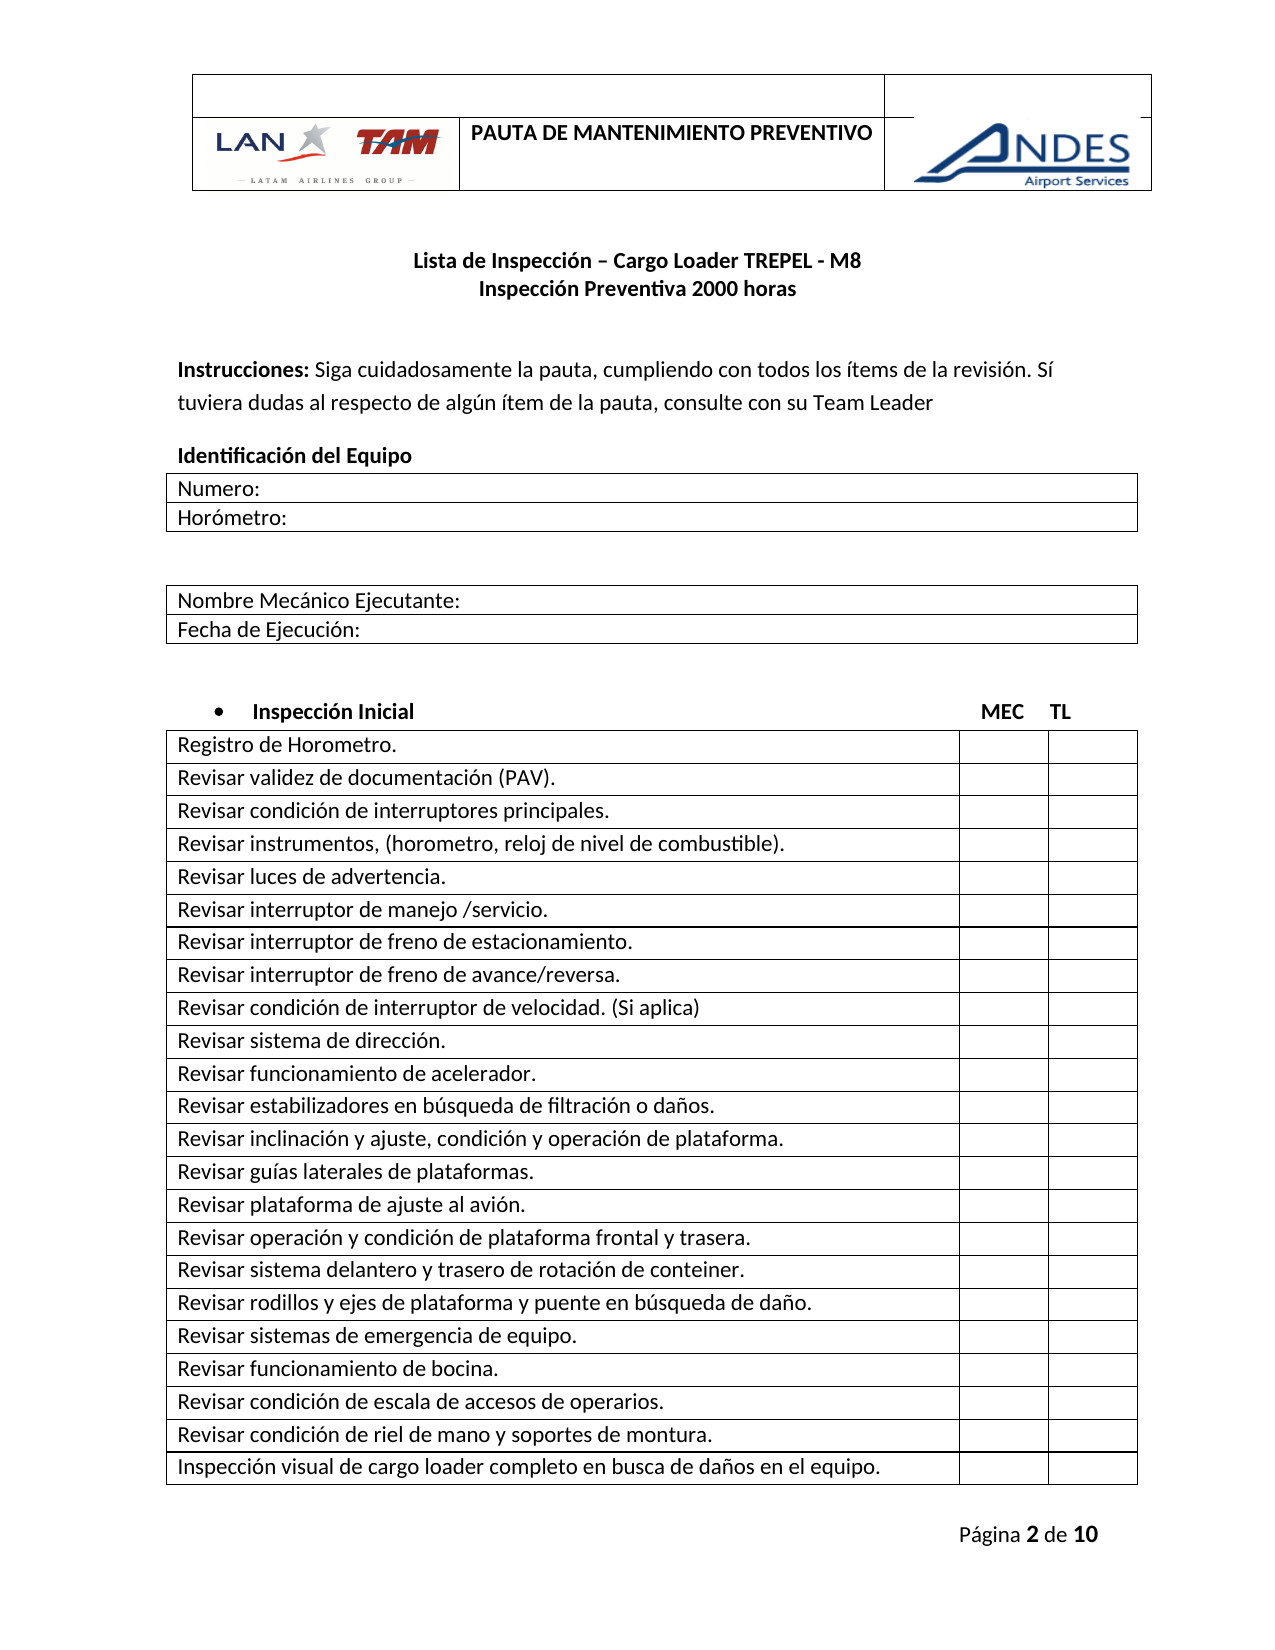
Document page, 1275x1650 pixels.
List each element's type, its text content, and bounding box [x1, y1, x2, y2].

table_cell Revisar estabilizadores en búsqueda de filtración o daños. [167, 1092, 959, 1123]
table_cell [960, 1321, 1048, 1353]
table_cell [1049, 862, 1137, 894]
table_cell [960, 796, 1048, 828]
table_cell Revisar interruptor de manejo /servicio. [167, 895, 959, 926]
table_cell [960, 1453, 1048, 1484]
table_cell Revisar plataforma de ajuste al avión. [167, 1190, 959, 1222]
table_header Registro de Horometro. [167, 731, 959, 762]
table_cell Revisar funcionamiento de acelerador. [167, 1059, 959, 1091]
table_cell Revisar interruptor de freno de avance/reversa. [167, 960, 959, 992]
table_cell [960, 1223, 1048, 1254]
table_cell [1049, 895, 1137, 926]
table_cell [960, 1059, 1048, 1091]
table_cell [960, 862, 1048, 894]
table_cell [1049, 1453, 1137, 1484]
table_cell Revisar condición de riel de mano y soportes de montura. [167, 1420, 959, 1451]
list Inspección Inicial MEC TL [215, 697, 1098, 725]
table_cell Revisar guías laterales de plataformas. [167, 1157, 959, 1189]
picture [204, 191, 454, 195]
table_cell [1049, 1420, 1137, 1451]
table_cell [960, 829, 1048, 861]
table_cell [1049, 1157, 1137, 1189]
table_cell [1049, 1354, 1137, 1386]
picture [204, 118, 454, 190]
table_cell Revisar condición de interruptores principales. [167, 796, 959, 828]
text Lista de Inspección – Cargo Loader TREPEL - M8 [177, 247, 1098, 274]
table_cell [960, 1289, 1048, 1320]
table_cell Revisar rodillos y ejes de plataforma y puente en búsqueda de daño. [167, 1289, 959, 1320]
table_cell [1049, 1223, 1137, 1254]
table_cell [960, 1354, 1048, 1386]
table_cell [1049, 1059, 1137, 1091]
table_cell Revisar sistema de dirección. [167, 1026, 959, 1058]
table_cell [960, 928, 1048, 959]
table_header [960, 731, 1048, 762]
table_cell [960, 1026, 1048, 1058]
table_cell [1049, 1321, 1137, 1353]
text Instrucciones: Siga cuidadosamente la pauta, cumpliendo con todos los ítems de la revisión. Sí tuviera dudas al respecto de algún ítem de la pauta, consulte con su Team Leader [177, 356, 1098, 416]
table_cell [1049, 1026, 1137, 1058]
table_cell Revisar operación y condición de plataforma frontal y trasera. [167, 1223, 959, 1254]
table_cell [1049, 796, 1137, 828]
table_cell Fecha de Ejecución: [167, 615, 1137, 643]
table_cell Revisar interruptor de freno de estacionamiento. [167, 928, 959, 959]
table_cell Revisar condición de interruptor de velocidad. (Si aplica) [167, 993, 959, 1025]
table_cell [960, 1420, 1048, 1451]
table_header [1049, 731, 1137, 762]
table_cell [960, 764, 1048, 795]
table_cell Revisar condición de escala de accesos de operarios. [167, 1387, 959, 1419]
table_cell [960, 1157, 1048, 1189]
table_cell [1049, 1256, 1137, 1287]
table_cell Revisar sistema delantero y trasero de rotación de conteiner. [167, 1256, 959, 1287]
table_cell [1049, 928, 1137, 959]
table_header Nombre Mecánico Ejecutante: [167, 586, 1137, 614]
table_cell [1049, 829, 1137, 861]
table_cell [960, 1092, 1048, 1123]
table_cell Revisar inclinación y ajuste, condición y operación de plataforma. [167, 1124, 959, 1156]
table_cell [1049, 960, 1137, 992]
text Identificación del Equipo [177, 441, 1098, 469]
table_cell [960, 1124, 1048, 1156]
table_cell [1049, 993, 1137, 1025]
table_cell Revisar luces de advertencia. [167, 862, 959, 894]
table_cell Inspección visual de cargo loader completo en busca de daños en el equipo. [167, 1453, 959, 1484]
table_cell [960, 993, 1048, 1025]
table_cell [960, 1387, 1048, 1419]
table_cell [1049, 764, 1137, 795]
picture [913, 117, 1141, 190]
table_cell Revisar instrumentos, (horometro, reloj de nivel de combustible). [167, 829, 959, 861]
table_cell [960, 960, 1048, 992]
table_cell [1049, 1190, 1137, 1222]
table_cell Revisar validez de documentación (PAV). [167, 764, 959, 795]
table_cell [960, 895, 1048, 926]
table_cell [1049, 1387, 1137, 1419]
table_cell [960, 1256, 1048, 1287]
table_cell Revisar sistemas de emergencia de equipo. [167, 1321, 959, 1353]
table_cell Horómetro: [167, 503, 1137, 531]
table_cell [1049, 1289, 1137, 1320]
table_cell [1049, 1092, 1137, 1123]
table_cell Revisar funcionamiento de bocina. [167, 1354, 959, 1386]
table_cell [960, 1190, 1048, 1222]
text Inspección Preventiva 2000 horas [177, 274, 1098, 303]
table_cell [1049, 1124, 1137, 1156]
table_header Numero: [167, 474, 1137, 502]
